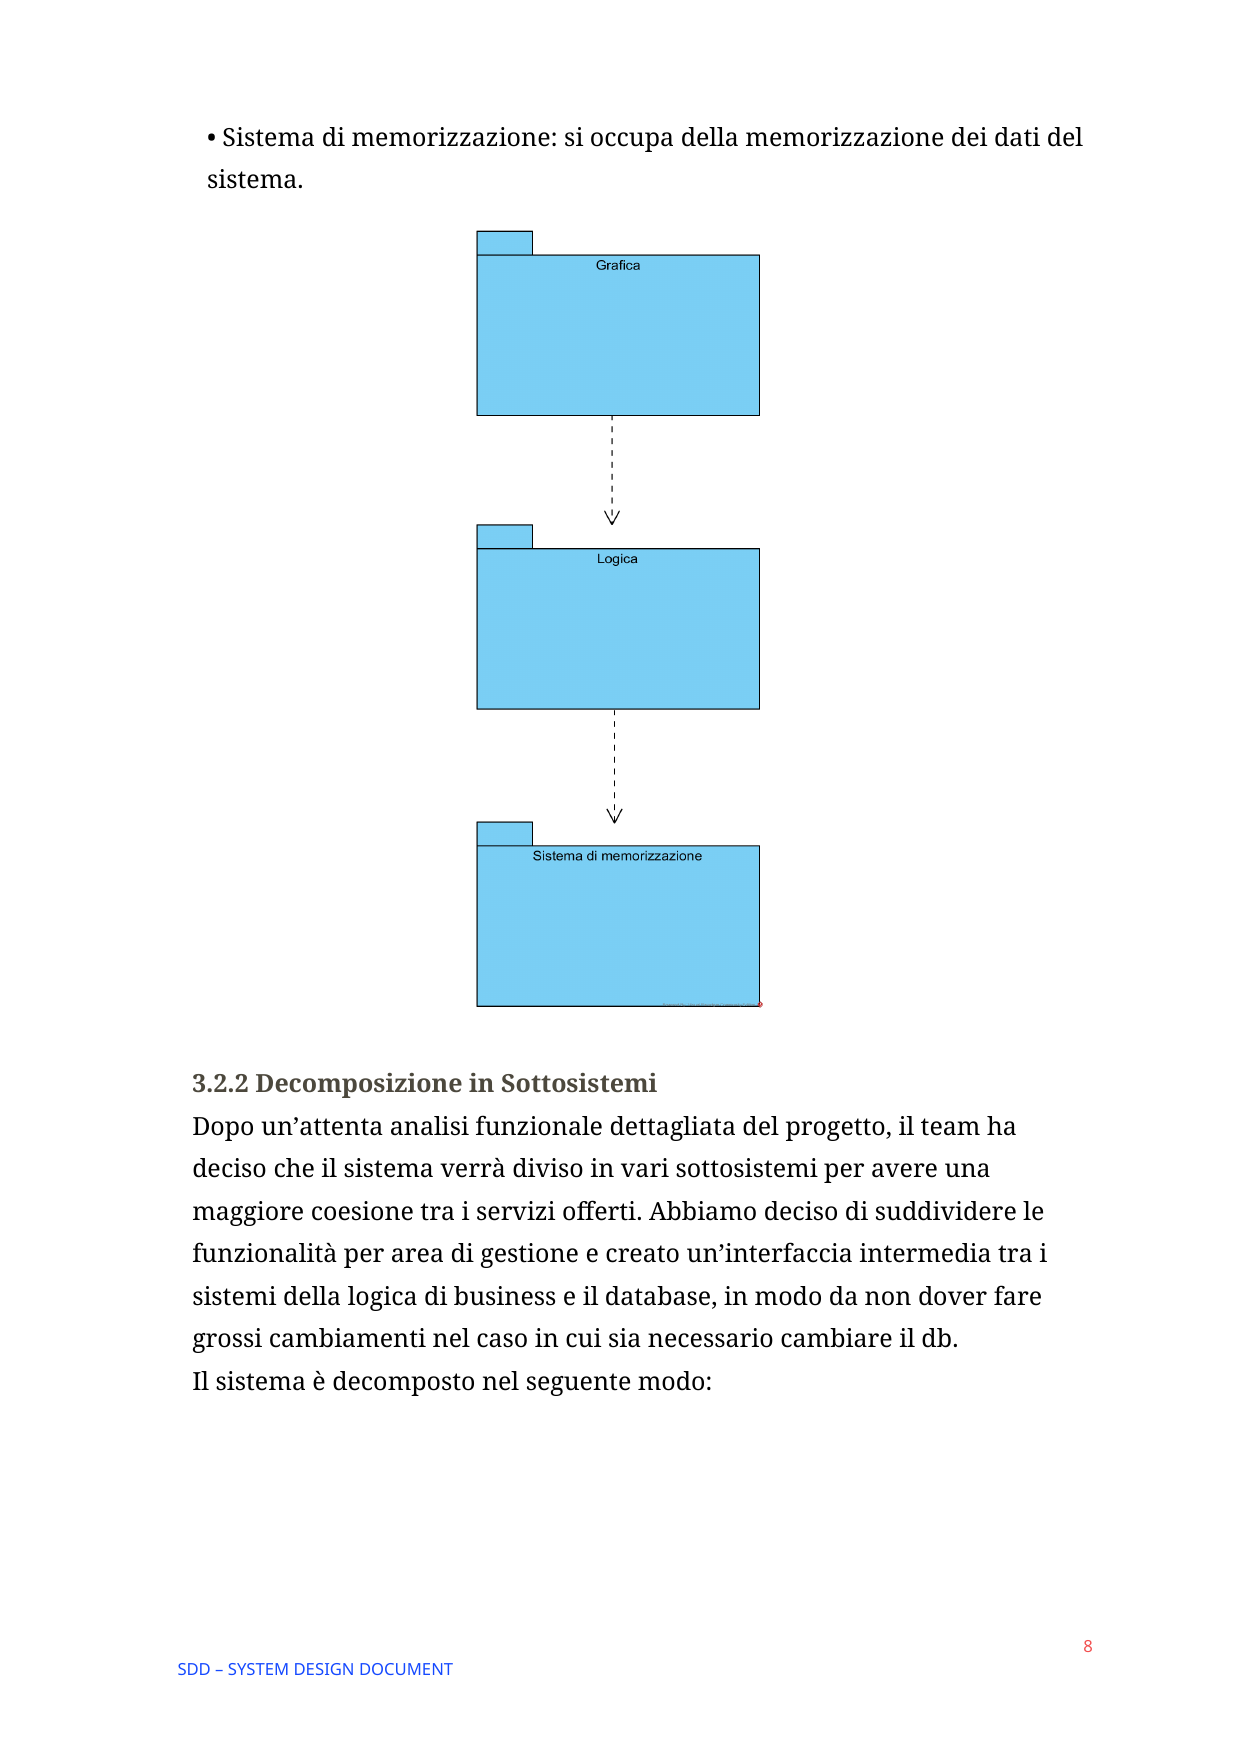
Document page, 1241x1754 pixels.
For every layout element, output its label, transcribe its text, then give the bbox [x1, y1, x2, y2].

subtitle 3.2.2 Decomposizione in Sottosistemi [192, 1066, 1092, 1100]
picture [475, 229, 765, 1011]
text • Sistema di memorizzazione: si occupa della memorizzazione dei dati del sistema. [207, 119, 1092, 196]
text Il sistema è decomposto nel seguente modo: [192, 1364, 1092, 1398]
text Dopo un’attenta analisi funzionale dettagliata del progetto, il team ha deciso che il sistema verrà diviso in vari sottosistemi per avere una maggiore coesione tra i servizi offerti. Abbiamo deciso di suddividere le funzionalità per area di gestione e creato un’interfaccia intermedia tra i sistemi della logica di business e il database, in modo da non dover fare grossi cambiamenti nel caso in cui sia necessario cambiare il db. [192, 1109, 1092, 1355]
